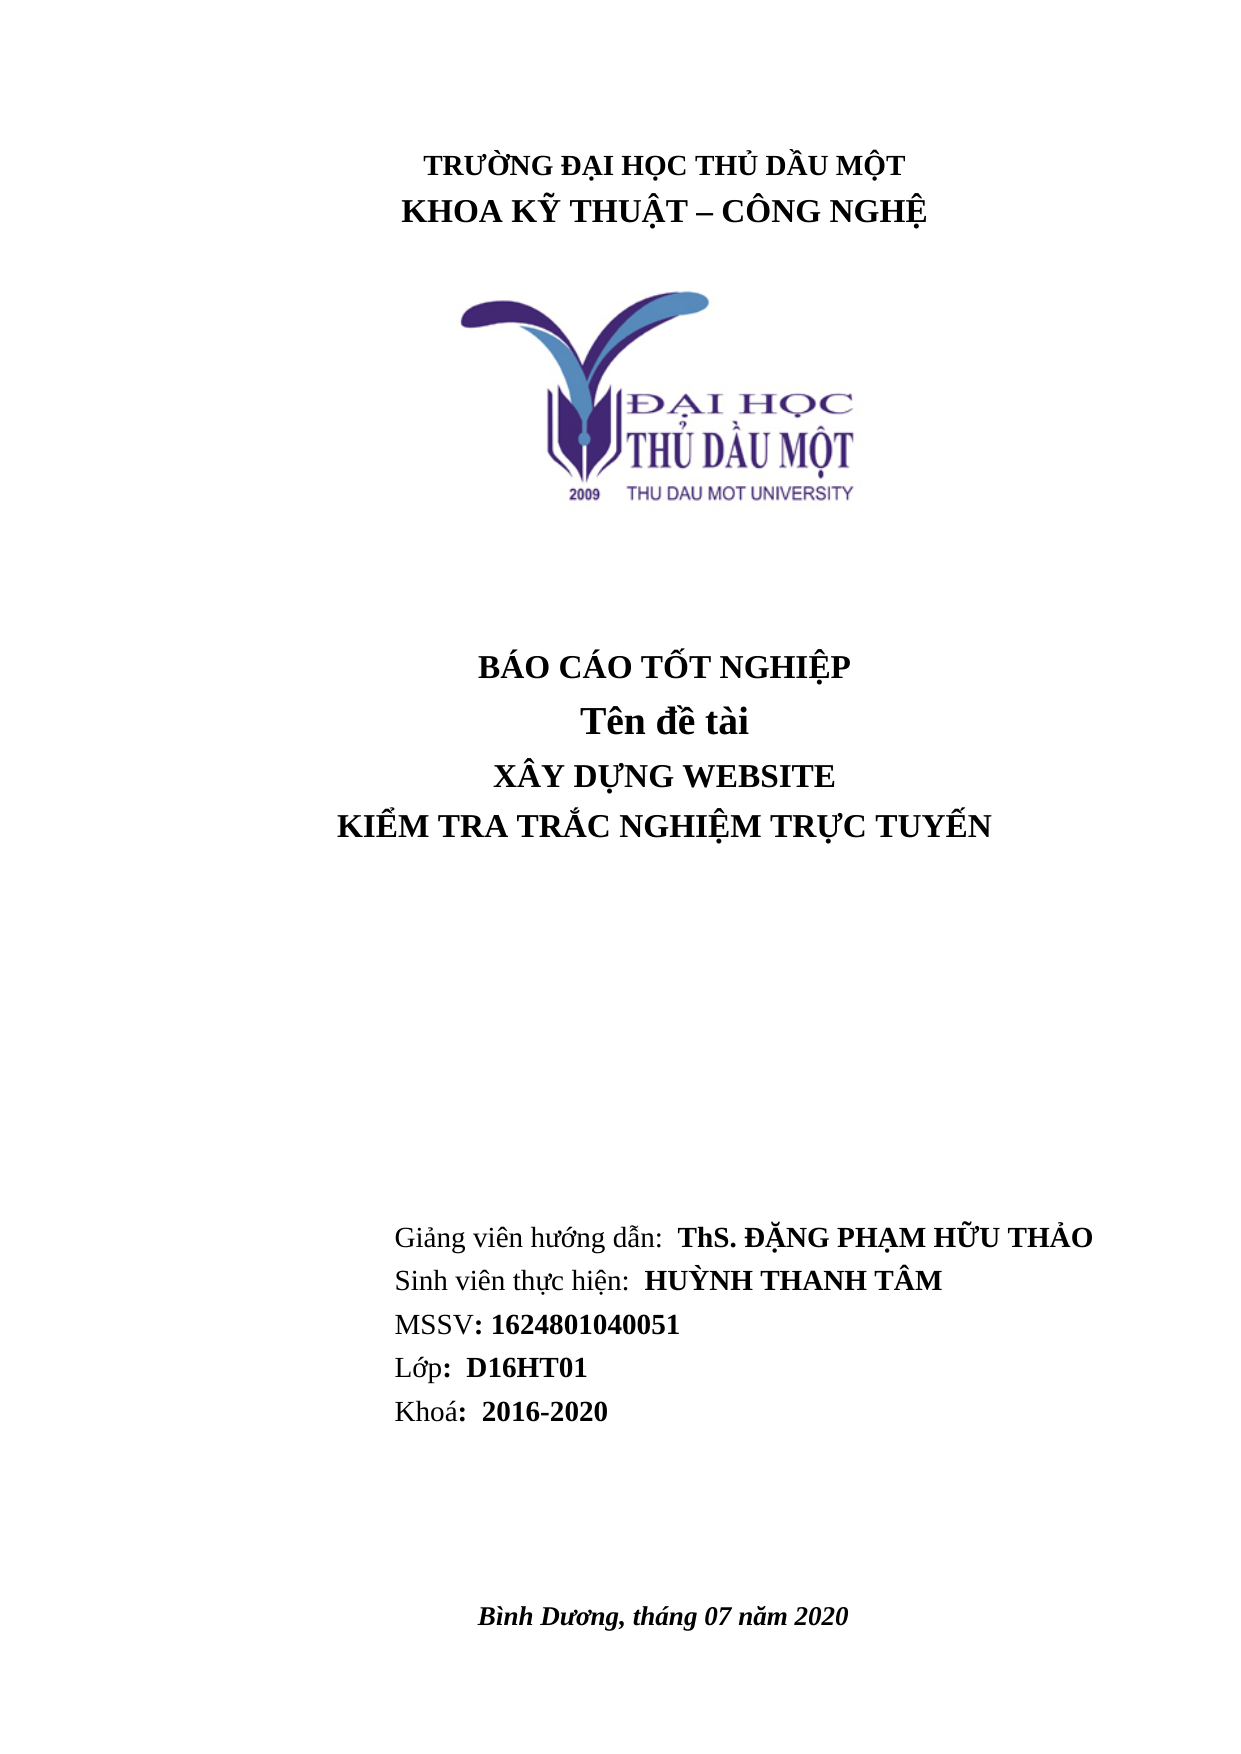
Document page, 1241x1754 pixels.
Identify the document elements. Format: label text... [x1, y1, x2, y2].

text BÁO CÁO TỐT NGHIỆP [207, 600, 1122, 686]
text Lớp: D16HT01 [394, 1350, 1122, 1384]
text Giảng viên hướng dẫn: ThS. ĐẶNG PHẠM HỮU THẢO [394, 1220, 1122, 1253]
text Bình Dương, tháng 07 năm 2020 [207, 1600, 1122, 1631]
text XÂY DỰNG WEBSITE [207, 756, 1122, 795]
text Khoá: 2016-2020 [394, 1394, 1122, 1427]
text Tên đề tài [207, 697, 1122, 743]
text KIỂM TRA TRẮC NGHIỆM TRỰC TUYẾN [207, 806, 1122, 844]
picture [456, 281, 873, 541]
text TRƯỜNG ĐẠI HỌC THỦ DẦU MỘT [207, 148, 1122, 181]
text MSSV: 1624801040051 [394, 1307, 1122, 1340]
text Sinh viên thực hiện: HUỲNH THANH TÂM [394, 1263, 1122, 1297]
text KHOA KỸ THUẬT – CÔNG NGHỆ [207, 191, 1122, 229]
